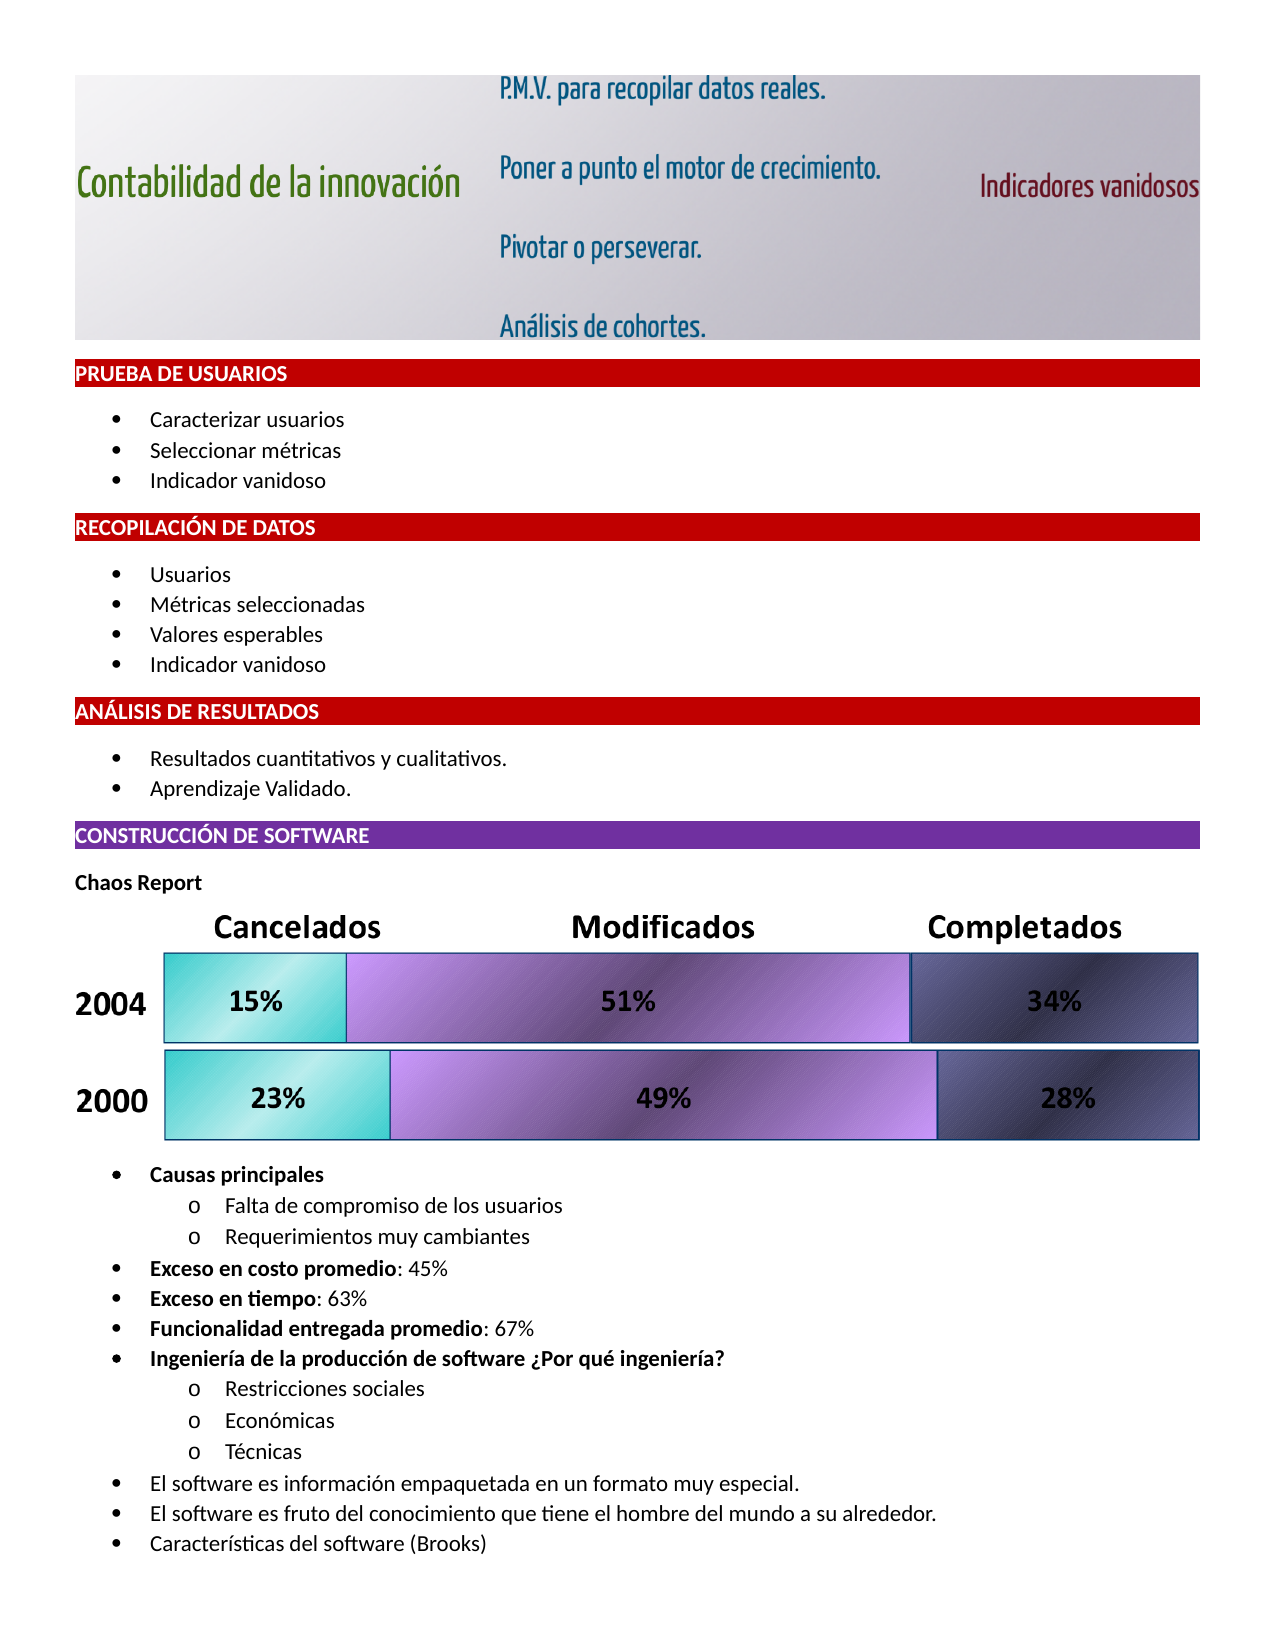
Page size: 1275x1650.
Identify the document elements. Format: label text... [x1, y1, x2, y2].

picture [75, 915, 1200, 1142]
list Exceso en tiempo: 63% [112, 1284, 1200, 1312]
list Técnicas [187, 1437, 1200, 1467]
list Aprendizaje Validado. [112, 774, 1200, 802]
list Métricas seleccionadas [112, 590, 1200, 618]
list Valores esperables [112, 620, 1200, 648]
list Ingeniería de la producción de software ¿Por qué ingeniería? [112, 1344, 1200, 1372]
list Funcionalidad entregada promedio: 67% [112, 1314, 1200, 1342]
list Indicador vanidoso [112, 466, 1200, 494]
text Chaos Report [75, 868, 1200, 896]
list Seleccionar métricas [112, 436, 1200, 464]
list Exceso en costo promedio: 45% [112, 1254, 1200, 1282]
list El software es información empaquetada en un formato muy especial. [112, 1469, 1200, 1497]
list Indicador vanidoso [112, 650, 1200, 678]
list Características del software (Brooks) [112, 1529, 1200, 1557]
list Causas principales [112, 1161, 1200, 1189]
list Caracterizar usuarios [112, 406, 1200, 434]
list Económicas [187, 1406, 1200, 1435]
text CONSTRUCCIÓN DE SOFTWARE [75, 821, 1200, 849]
list Usuarios [112, 560, 1200, 588]
list Requerimientos muy cambiantes [187, 1222, 1200, 1251]
list El software es fruto del conocimiento que tiene el hombre del mundo a su alrededor. [112, 1499, 1200, 1527]
text ANÁLISIS DE RESULTADOS [75, 697, 1200, 725]
text RECOPILACIÓN DE DATOS [75, 513, 1200, 541]
list Resultados cuantitativos y cualitativos. [112, 744, 1200, 772]
list Falta de compromiso de los usuarios [187, 1191, 1200, 1220]
text PRUEBA DE USUARIOS [75, 359, 1200, 387]
picture [75, 75, 1200, 340]
list Restricciones sociales [187, 1374, 1200, 1404]
